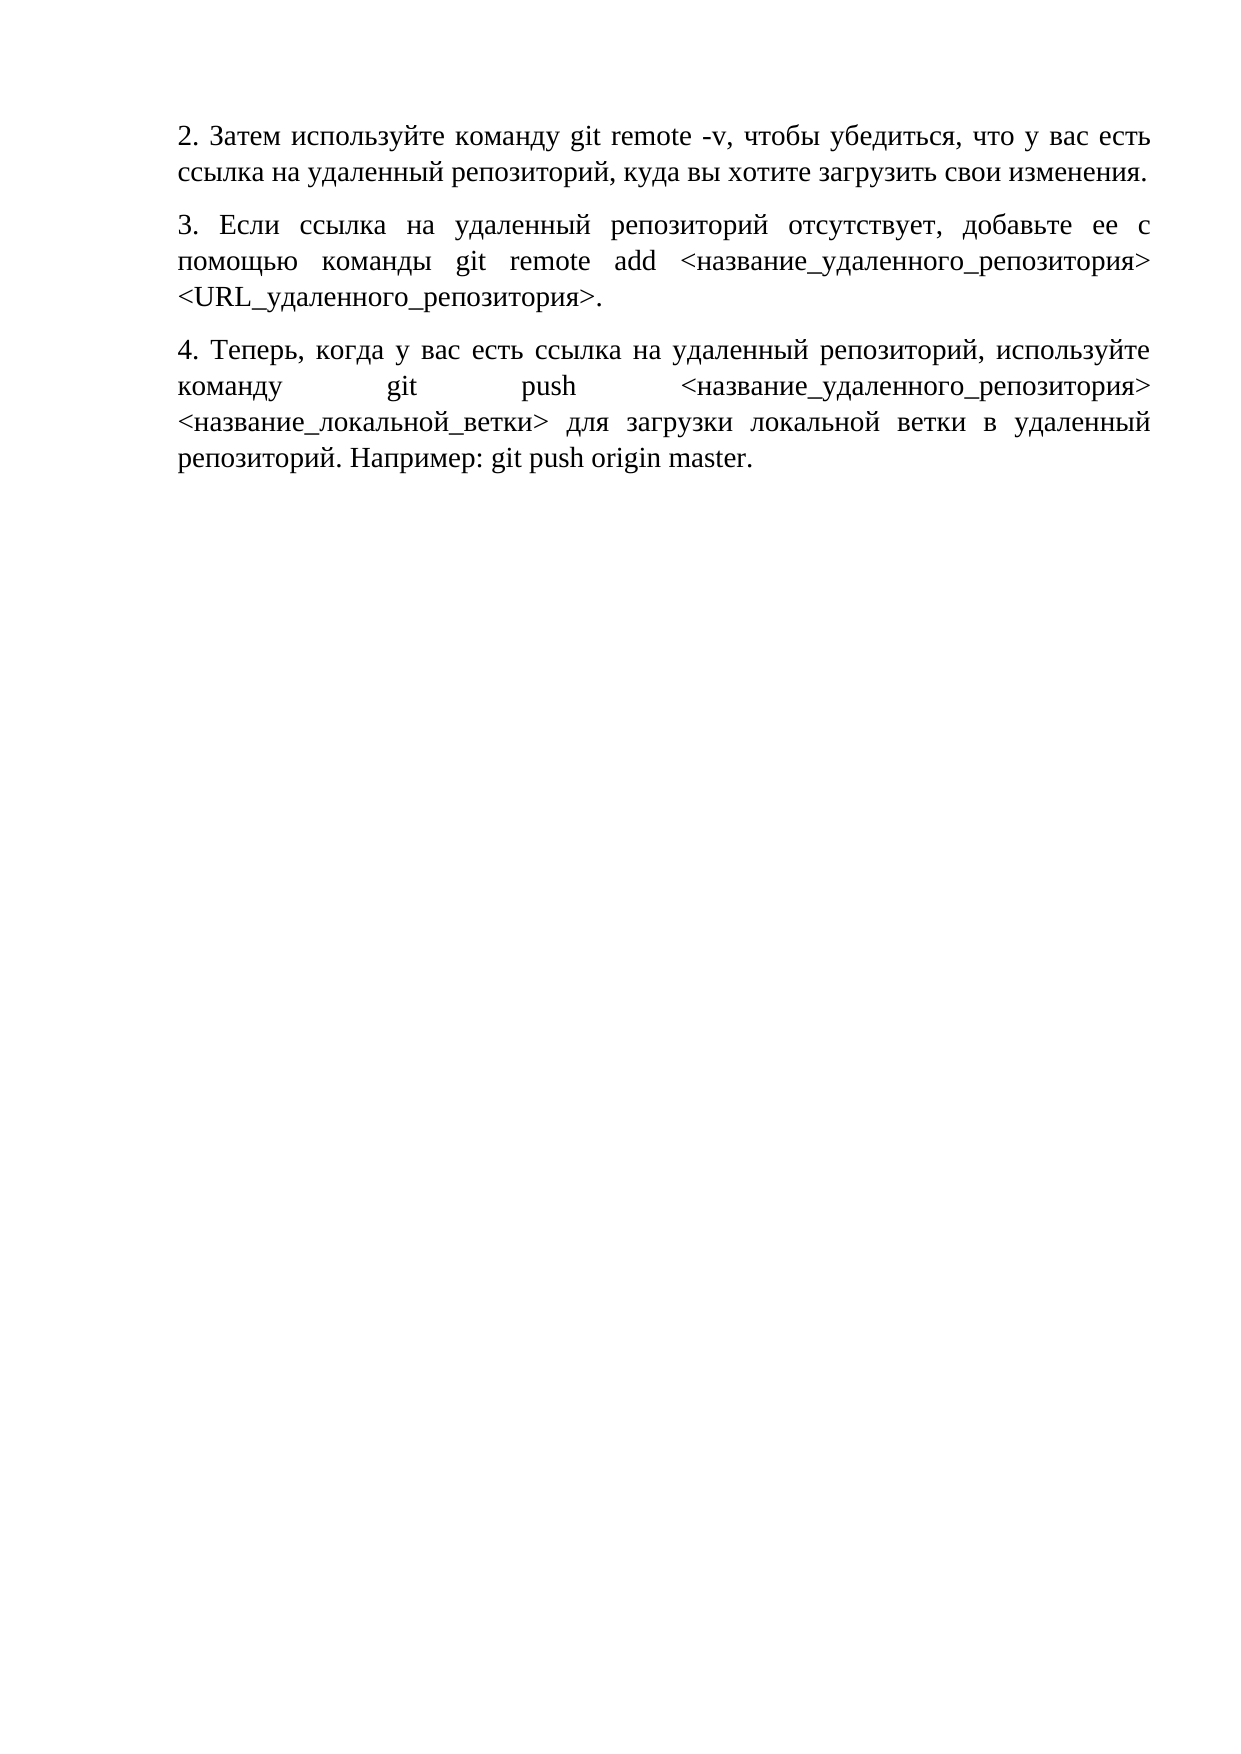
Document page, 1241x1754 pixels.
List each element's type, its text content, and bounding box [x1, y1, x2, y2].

text 4. Теперь, когда у вас есть ссылка на удаленный репозиторий, используйте команду git push <название_удаленного_репозитория> <название_локальной_ветки> для загрузки локальной ветки в удаленный репозиторий. Например: git push origin master. [177, 332, 1152, 474]
text 2. Затем используйте команду git remote -v, чтобы убедиться, что у вас есть ссылка на удаленный репозиторий, куда вы хотите загрузить свои изменения. [177, 118, 1152, 188]
text 3. Если ссылка на удаленный репозиторий отсутствует, добавьте ее с помощью команды git remote add <название_удаленного_репозитория> <URL_удаленного_репозитория>. [177, 207, 1152, 313]
